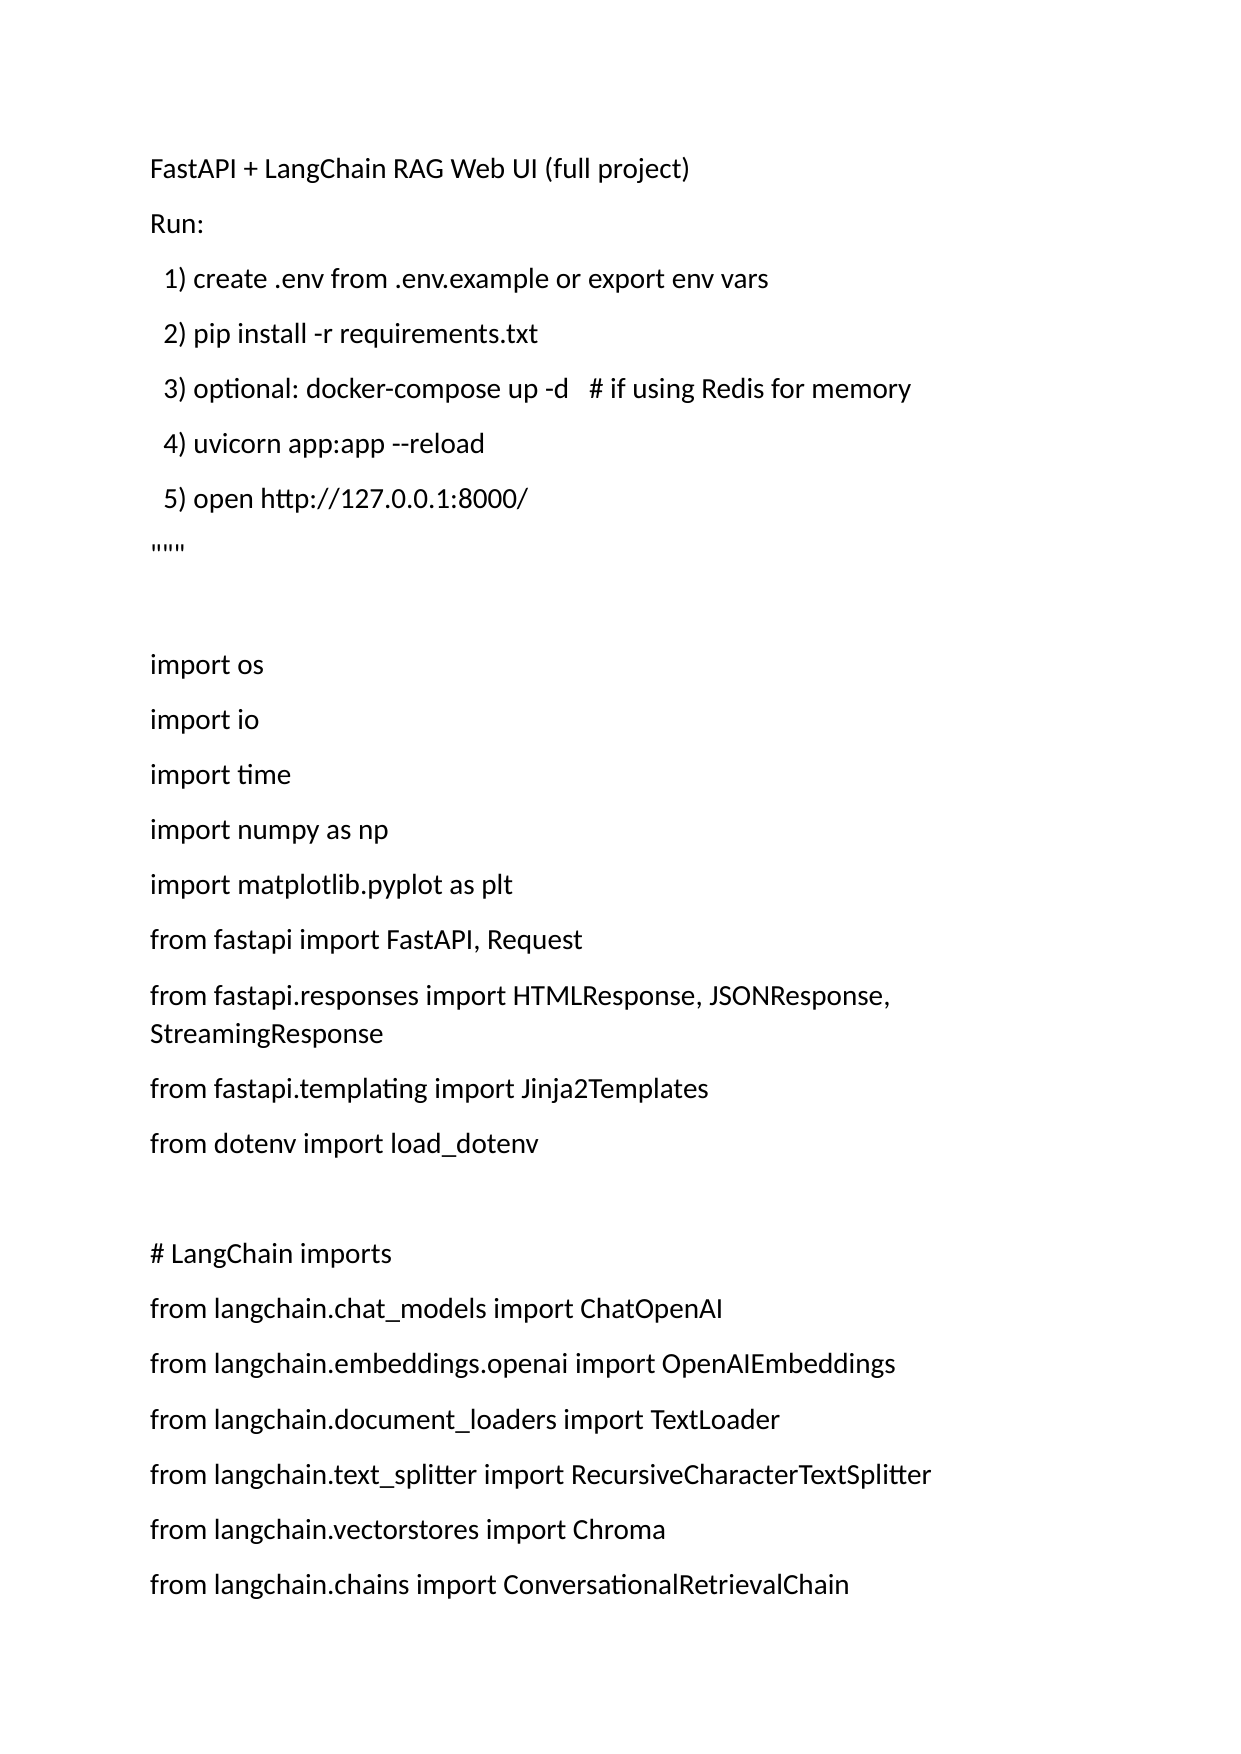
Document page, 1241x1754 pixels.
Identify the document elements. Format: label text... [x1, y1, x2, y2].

text # LangChain imports [150, 1235, 1090, 1271]
text from langchain.chains import ConversationalRetrievalChain [150, 1566, 1090, 1602]
text 3) optional: docker-compose up -d # if using Redis for memory [150, 370, 1090, 406]
text from langchain.embeddings.openai import OpenAIEmbeddings [150, 1346, 1090, 1381]
text import matplotlib.pyplot as plt [150, 866, 1090, 902]
text import os [150, 646, 1090, 682]
text from langchain.vectorstores import Chroma [150, 1511, 1090, 1547]
text from fastapi import FastAPI, Request [150, 921, 1090, 957]
text from langchain.document_loaders import TextLoader [150, 1401, 1090, 1436]
text import time [150, 756, 1090, 792]
text 1) create .env from .env.example or export env vars [150, 260, 1090, 296]
text 4) uvicorn app:app --reload [150, 426, 1090, 461]
text from dotenv import load_dotenv [150, 1125, 1090, 1161]
text from fastapi.responses import HTMLResponse, JSONResponse, StreamingResponse [150, 977, 1090, 1051]
text """ [150, 536, 1090, 571]
text import io [150, 701, 1090, 737]
text 2) pip install -r requirements.txt [150, 315, 1090, 351]
text from langchain.text_splitter import RecursiveCharacterTextSplitter [150, 1456, 1090, 1491]
text from fastapi.templating import Jinja2Templates [150, 1070, 1090, 1106]
text FastAPI + LangChain RAG Web UI (full project) [150, 150, 1090, 186]
text from langchain.chat_models import ChatOpenAI [150, 1291, 1090, 1326]
text Run: [150, 205, 1090, 241]
text 5) open http://127.0.0.1:8000/ [150, 481, 1090, 516]
text import numpy as np [150, 811, 1090, 847]
